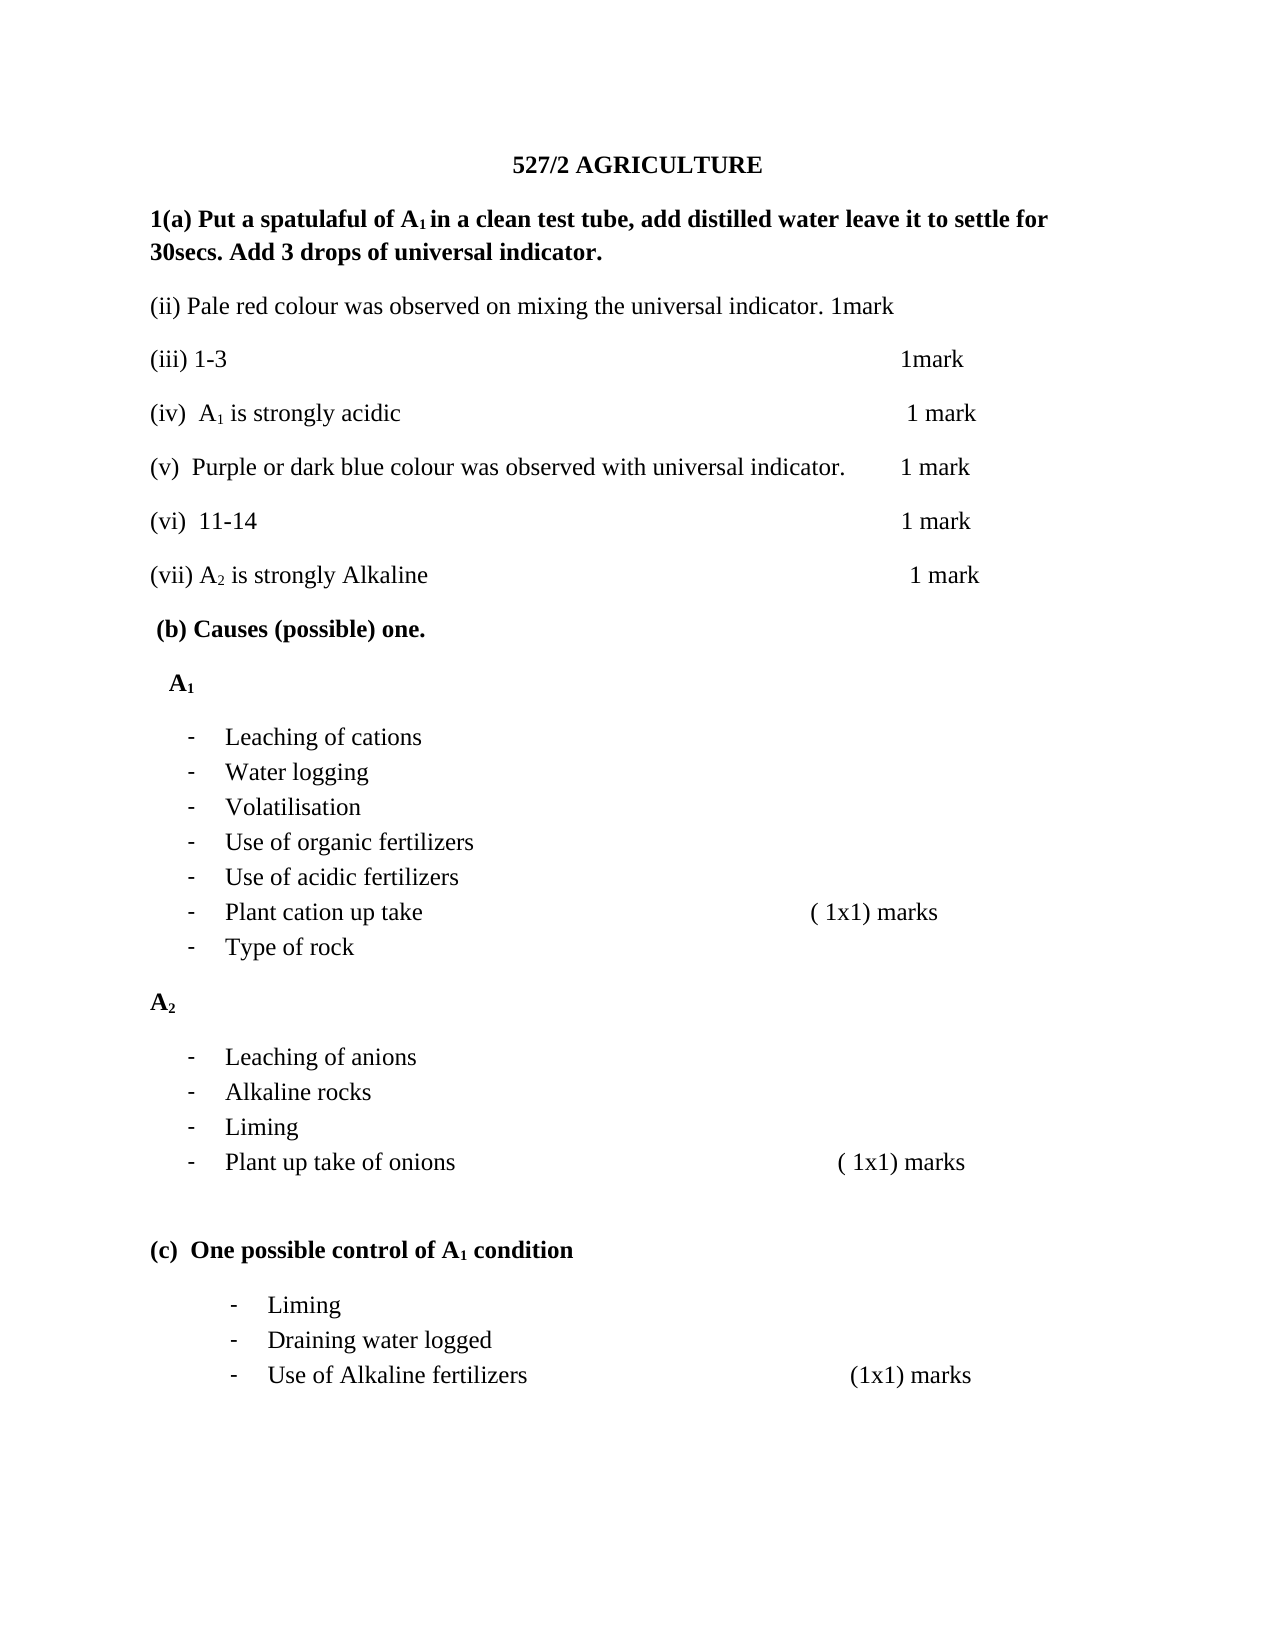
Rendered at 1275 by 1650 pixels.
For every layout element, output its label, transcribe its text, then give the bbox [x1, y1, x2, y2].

list Plant up take of onions ( 1x1) marks [187, 1146, 1125, 1177]
text (b) Causes (possible) one. [150, 614, 1125, 643]
list Leaching of anions [187, 1041, 1125, 1072]
text (vi) 11-14 1 mark [150, 506, 1125, 535]
list Use of Alkaline fertilizers (1x1) marks [230, 1359, 1125, 1389]
list Use of organic fertilizers [187, 827, 1125, 857]
text A1 [150, 668, 1125, 696]
list Liming [230, 1289, 1125, 1319]
list Draining water logged [230, 1324, 1125, 1354]
list Alkaline rocks [187, 1076, 1125, 1107]
text 1(a) Put a spatulaful of A1 in a clean test tube, add distilled water leave it to settle for 30secs. Add 3 drops of universal indicator. [150, 204, 1125, 266]
list Use of acidic fertilizers [187, 862, 1125, 892]
text (ii) Pale red colour was observed on mixing the universal indicator. 1mark [150, 291, 1125, 319]
text A2 [150, 987, 1125, 1016]
text (c) One possible control of A1 condition [150, 1235, 1125, 1264]
text (iv) A1 is strongly acidic 1 mark [150, 398, 1125, 427]
list Leaching of cations [187, 722, 1125, 752]
text (v) Purple or dark blue colour was observed with universal indicator. 1 mark [150, 452, 1125, 481]
list Water logging [187, 757, 1125, 787]
list Liming [187, 1111, 1125, 1142]
text (iii) 1-3 1mark [150, 344, 1125, 373]
text 527/2 AGRICULTURE [150, 150, 1125, 179]
list Plant cation up take ( 1x1) marks [187, 897, 1125, 927]
list Volatilisation [187, 792, 1125, 822]
text (vii) A2 is strongly Alkaline 1 mark [150, 560, 1125, 589]
list Type of rock [187, 932, 1125, 962]
